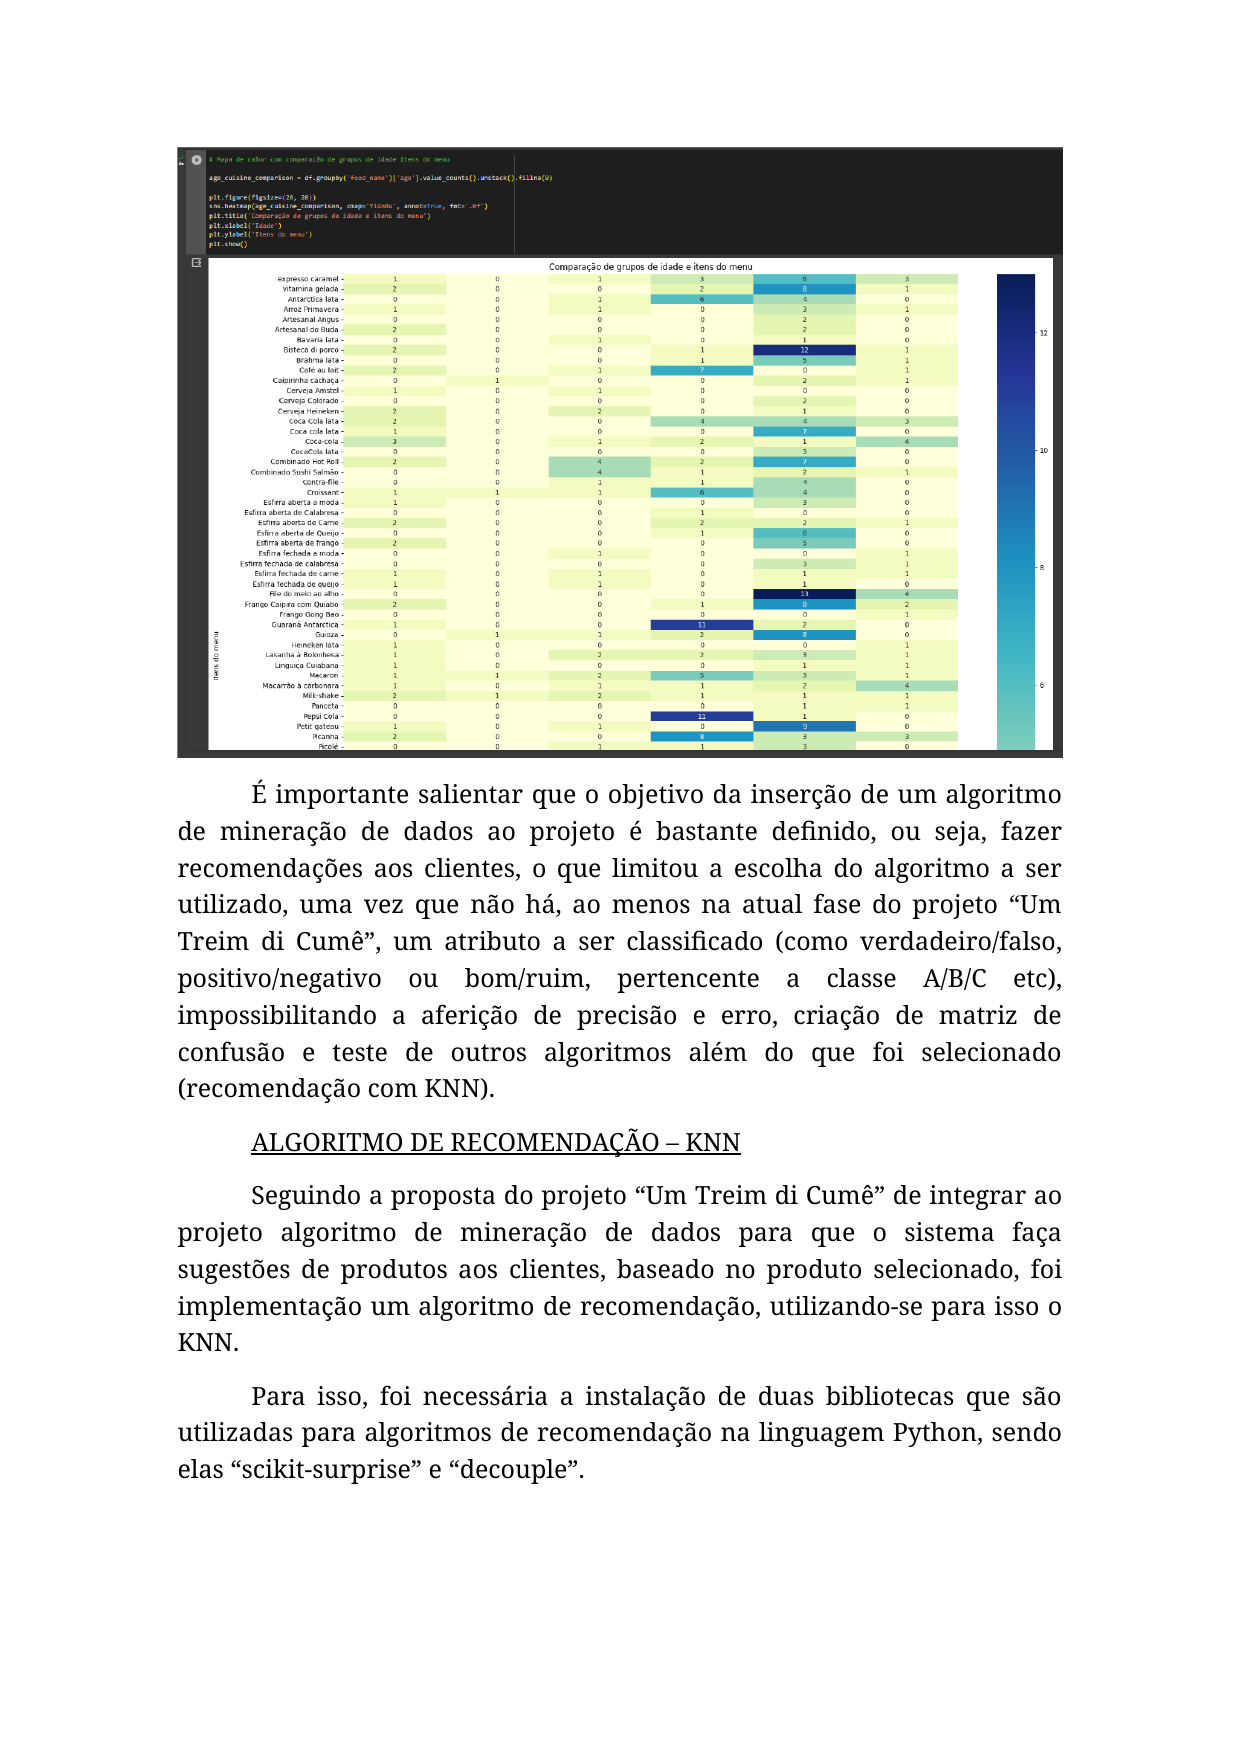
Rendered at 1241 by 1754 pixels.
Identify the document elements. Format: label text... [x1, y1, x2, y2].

picture [177, 147, 1063, 758]
text ALGORITMO DE RECOMENDAÇÃO – KNN [177, 1124, 1063, 1158]
text Seguindo a proposta do projeto “Um Treim di Cumê” de integrar ao projeto algoritmo de mineração de dados para que o sistema faça sugestões de produtos aos clientes, baseado no produto selecionado, foi implementação um algoritmo de recomendação, utilizando-se para isso o KNN. [177, 1178, 1063, 1359]
text É importante salientar que o objetivo da inserção de um algoritmo de mineração de dados ao projeto é bastante definido, ou seja, fazer recomendações aos clientes, o que limitou a escolha do algoritmo a ser utilizado, uma vez que não há, ao menos na atual fase do projeto “Um Treim di Cumê”, um atributo a ser classificado (como verdadeiro/falso, positivo/negativo ou bom/ruim, pertencente a classe A/B/C etc), impossibilitando a aferição de precisão e erro, criação de matriz de confusão e teste de outros algoritmos além do que foi selecionado (recomendação com KNN). [177, 777, 1063, 1105]
text Para isso, foi necessária a instalação de duas bibliotecas que são utilizadas para algoritmos de recomendação na linguagem Python, sendo elas “scikit-surprise” e “decouple”. [177, 1378, 1063, 1486]
